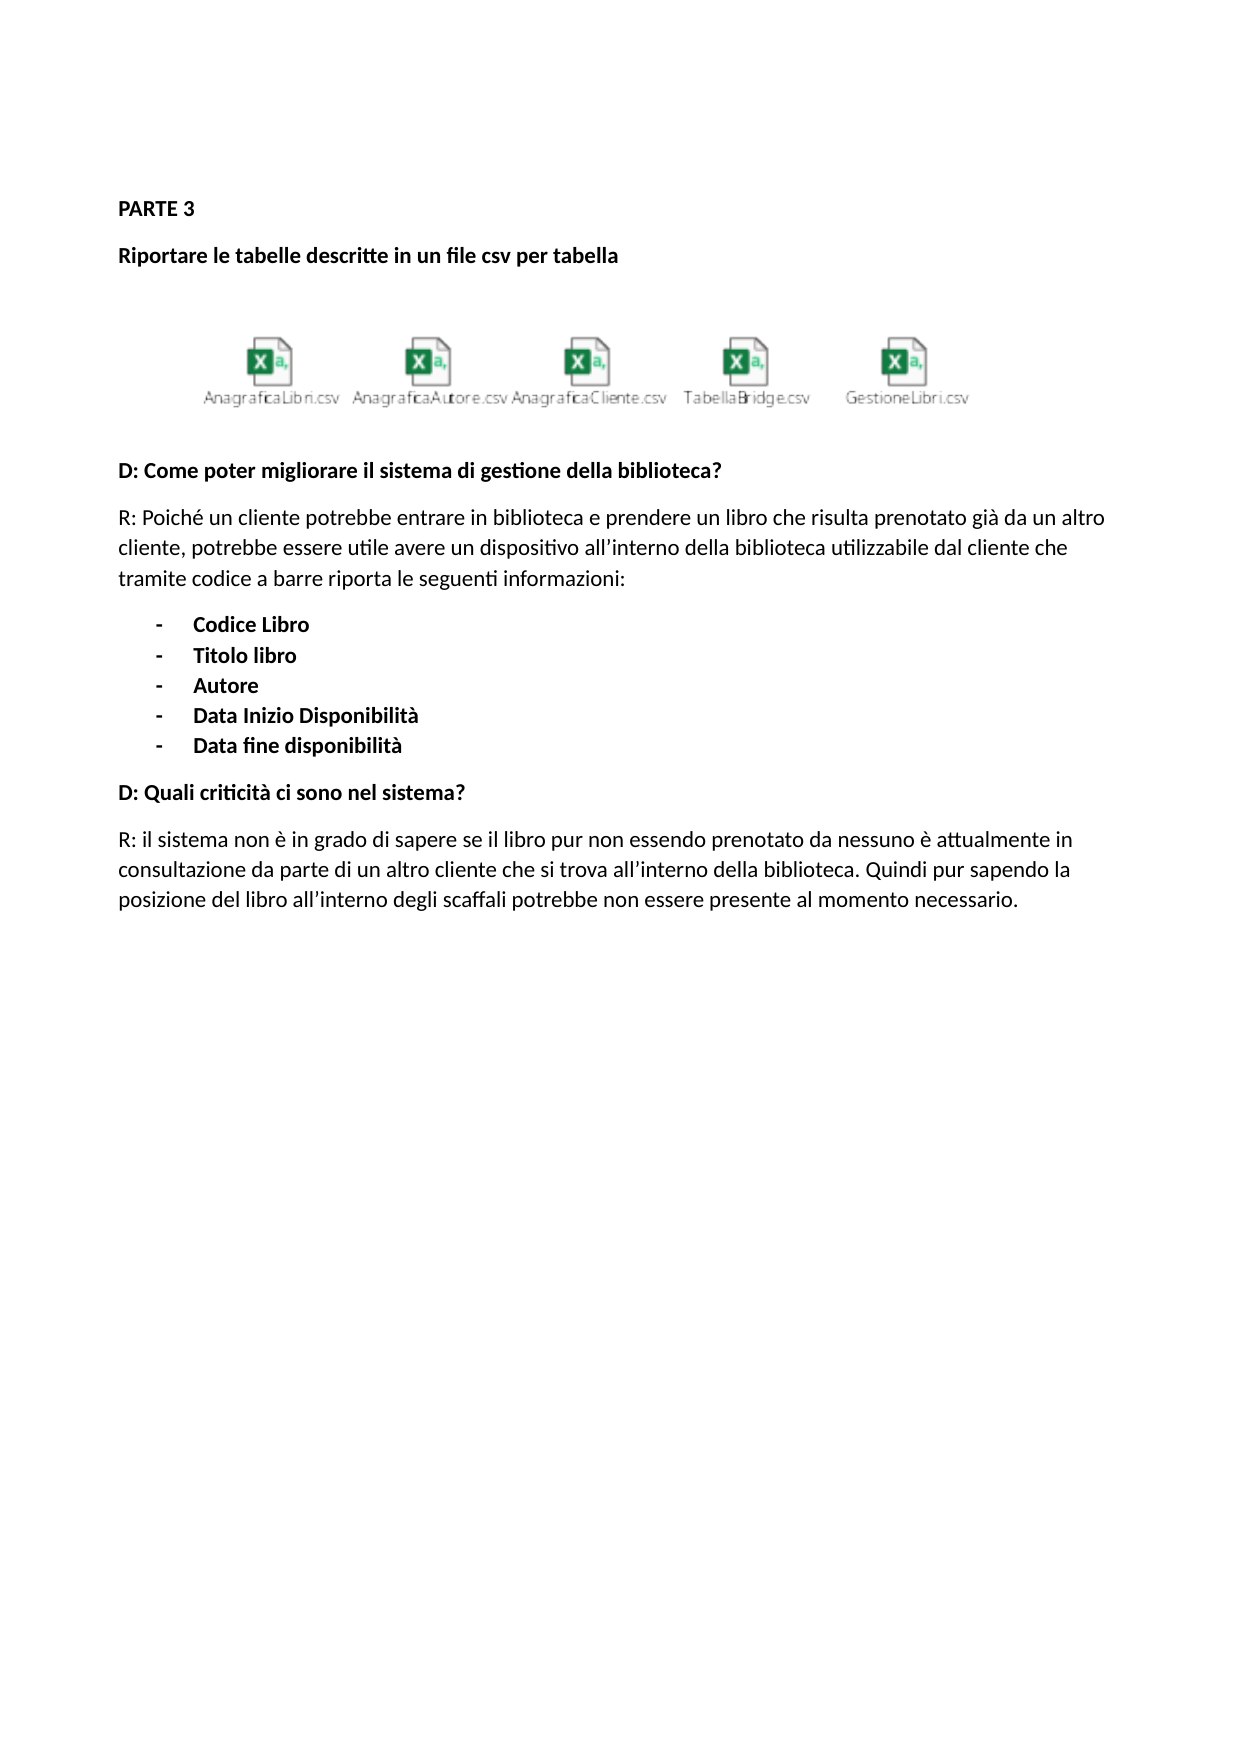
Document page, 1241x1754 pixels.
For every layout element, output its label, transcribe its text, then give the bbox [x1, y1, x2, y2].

list Titolo libro [156, 641, 1122, 669]
list Data fine disponibilità [156, 731, 1122, 759]
list Data Inizio Disponibilità [156, 701, 1122, 729]
text Riportare le tabelle descritte in un file csv per tabella [118, 241, 1122, 269]
text R: il sistema non è in grado di sapere se il libro pur non essendo prenotato da nessuno è attualmente in consultazione da parte di un altro cliente che si trova all’interno della biblioteca. Quindi pur sapendo la posizione del libro all’interno degli scaffali potrebbe non essere presente al momento necessario. [118, 825, 1122, 913]
text PARTE 3 [118, 194, 1122, 222]
text R: Poiché un cliente potrebbe entrare in biblioteca e prendere un libro che risulta prenotato già da un altro cliente, potrebbe essere utile avere un dispositivo all’interno della biblioteca utilizzabile dal cliente che tramite codice a barre riporta le seguenti informazioni: [118, 503, 1122, 592]
list Codice Libro [156, 611, 1122, 638]
text D: Come poter migliorare il sistema di gestione della biblioteca? [118, 456, 1122, 484]
text D: Quali criticità ci sono nel sistema? [118, 778, 1122, 806]
list Autore [156, 671, 1122, 699]
